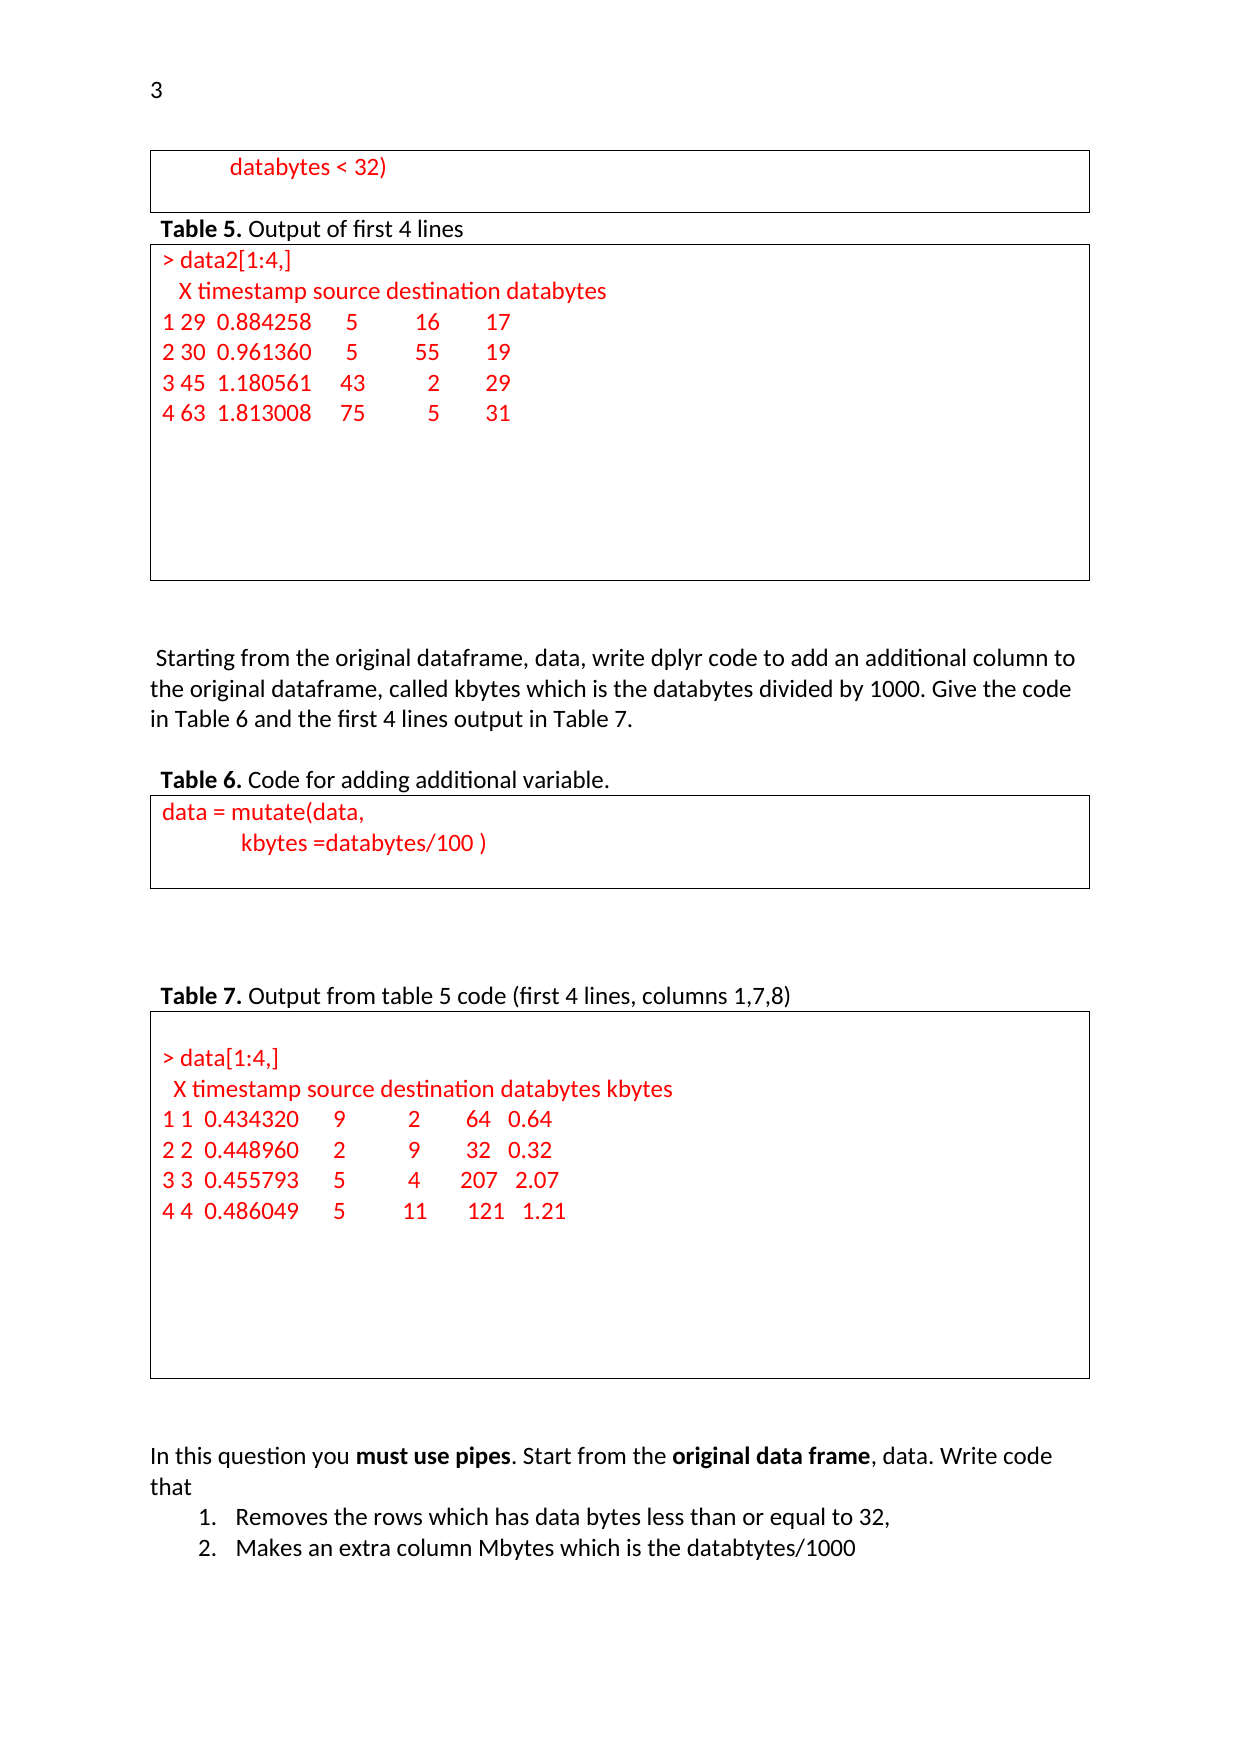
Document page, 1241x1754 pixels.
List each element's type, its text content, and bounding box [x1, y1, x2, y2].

text Starting from the original dataframe, data, write dplyr code to add an additional column to the original dataframe, called kbytes which is the databytes divided by 1000. Give the code in Table 6 and the first 4 lines output in Table 7. [150, 642, 1090, 734]
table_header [151, 151, 1089, 212]
table_header data = mutate(data, kbytes =databytes/100 ) [151, 796, 1089, 888]
list Makes an extra column Mbytes which is the databtytes/1000 [198, 1532, 1090, 1562]
list Removes the rows which has data bytes less than or equal to 32, [198, 1501, 1090, 1532]
text In this question you must use pipes. Start from the original data frame, data. Write code that [150, 1440, 1090, 1501]
text Table 7. Output from table 5 code (first 4 lines, columns 1,7,8) [150, 980, 1090, 1011]
text Table 6. Code for adding additional variable. [150, 764, 1090, 795]
table_header > data2[1:4,] X timestamp source destination databytes 1 29 0.884258 5 16 17 2 30 0.961360 5 55 19 3 45 1.180561 43 2 29 4 63 1.813008 75 5 31 [151, 245, 1089, 580]
table_header > data[1:4,] X timestamp source destination databytes kbytes 1 1 0.434320 9 2 64 0.64 2 2 0.448960 2 9 32 0.32 3 3 0.455793 5 4 207 2.07 4 4 0.486049 5 11 121 1.21 [151, 1012, 1089, 1378]
text Table 5. Output of first 4 lines [150, 213, 1090, 244]
